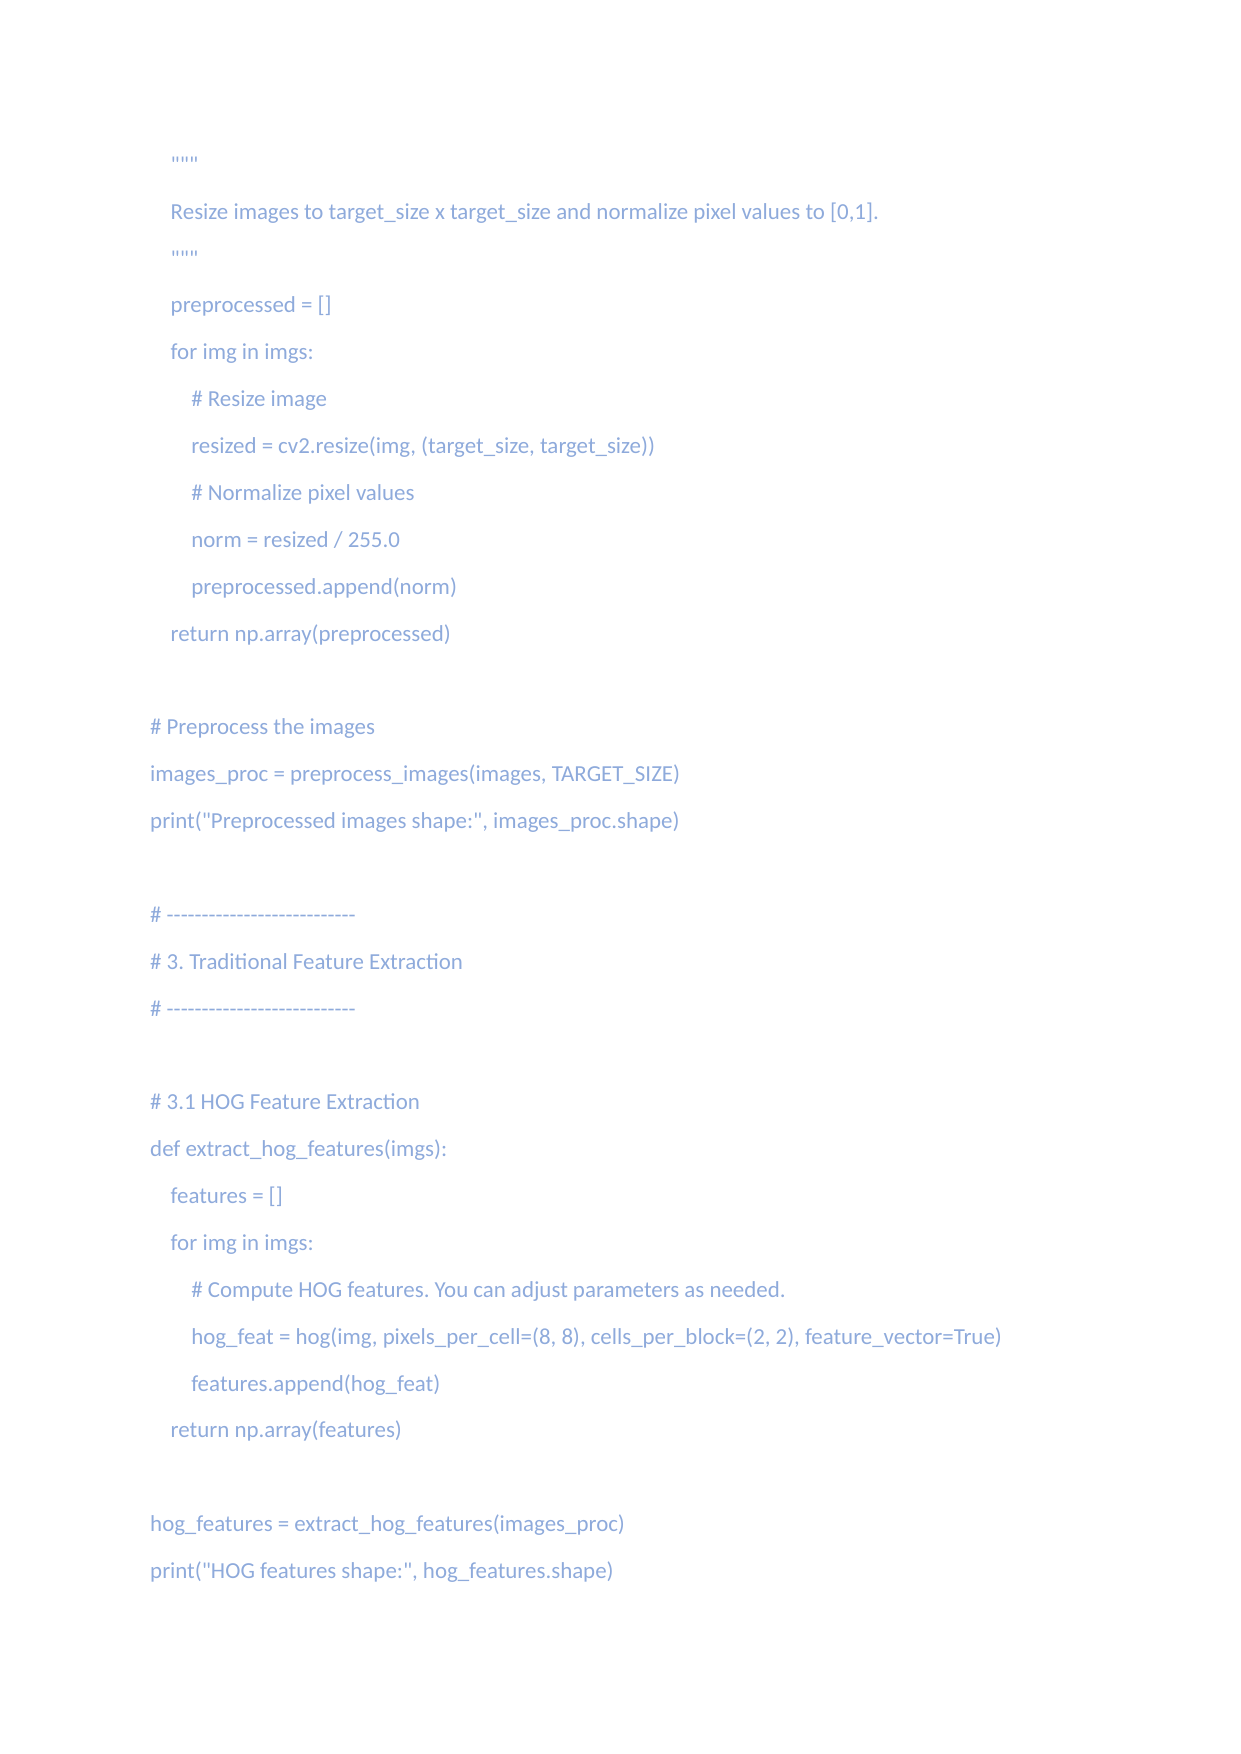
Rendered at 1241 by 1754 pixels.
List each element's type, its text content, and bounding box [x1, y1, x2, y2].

text images_proc = preprocess_images(images, TARGET_SIZE) [150, 759, 1090, 787]
text def extract_hog_features(imgs): [150, 1134, 1090, 1162]
text Resize images to target_size x target_size and normalize pixel values to [0,1]. [150, 197, 1090, 225]
text for img in imgs: [150, 337, 1090, 366]
text preprocessed = [] [150, 291, 1090, 319]
text # --------------------------- [150, 900, 1090, 928]
text for img in imgs: [150, 1228, 1090, 1256]
text resized = cv2.resize(img, (target_size, target_size)) [150, 431, 1090, 459]
text return np.array(features) [150, 1416, 1090, 1444]
text # 3. Traditional Feature Extraction [150, 947, 1090, 975]
text # 3.1 HOG Feature Extraction [150, 1087, 1090, 1116]
text features = [] [150, 1181, 1090, 1209]
text hog_feat = hog(img, pixels_per_cell=(8, 8), cells_per_block=(2, 2), feature_vector=True) [150, 1322, 1090, 1350]
text norm = resized / 255.0 [150, 525, 1090, 553]
text """ [150, 150, 1090, 178]
text # Preprocess the images [150, 712, 1090, 741]
text features.append(hog_feat) [150, 1369, 1090, 1397]
text preprocessed.append(norm) [150, 572, 1090, 600]
text # --------------------------- [150, 994, 1090, 1022]
text hog_features = extract_hog_features(images_proc) [150, 1509, 1090, 1537]
text """ [150, 244, 1090, 272]
text # Compute HOG features. You can adjust parameters as needed. [150, 1275, 1090, 1303]
text # Normalize pixel values [150, 478, 1090, 506]
text print("Preprocessed images shape:", images_proc.shape) [150, 806, 1090, 834]
text # Resize image [150, 384, 1090, 412]
text return np.array(preprocessed) [150, 619, 1090, 647]
text print("HOG features shape:", hog_features.shape) [150, 1556, 1090, 1584]
